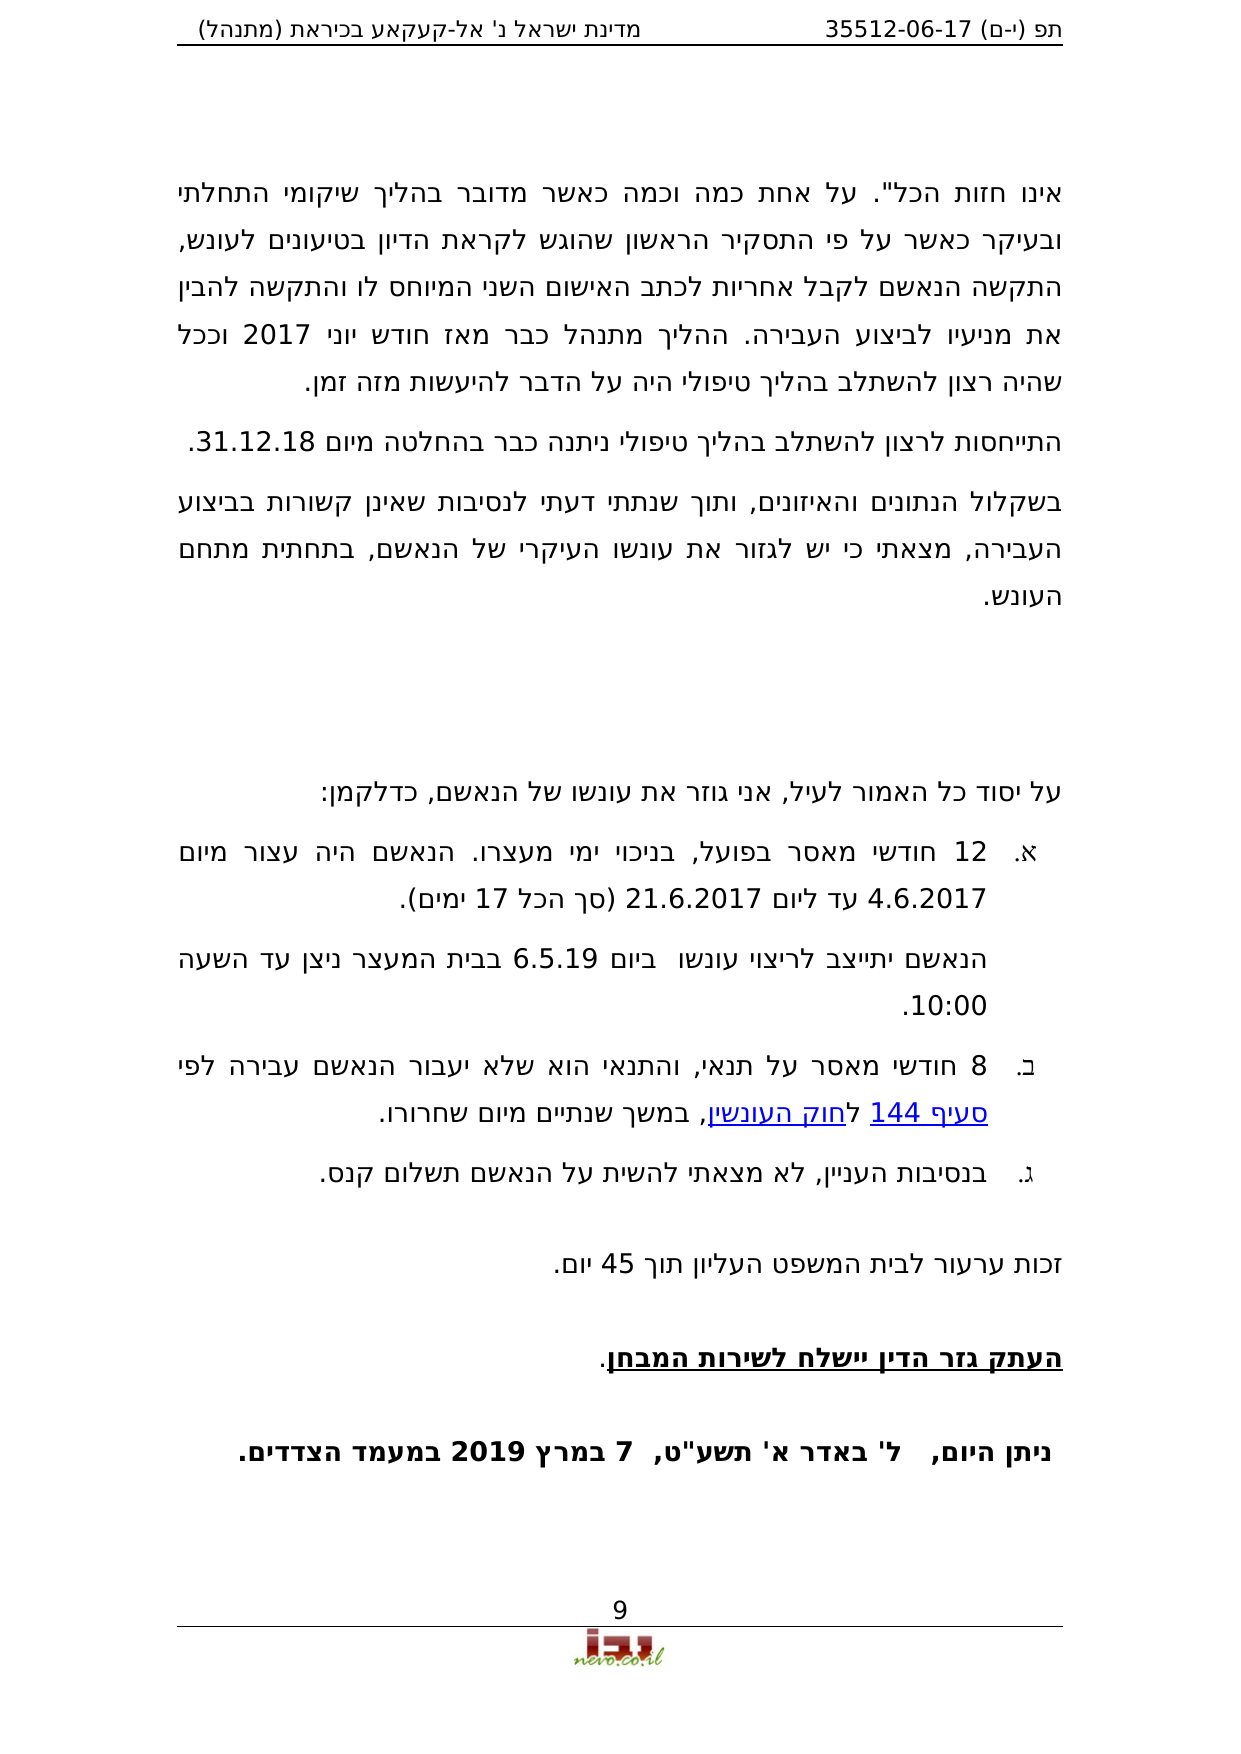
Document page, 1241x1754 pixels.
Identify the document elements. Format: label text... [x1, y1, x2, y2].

text העתק גזר הדין יישלח לשירות המבחן. [177, 1343, 1063, 1374]
text 5129371ניתן היום, ל' באדר א' תשע"ט, 7 במרץ 2019 במעמד הצדדים. [177, 1436, 1063, 1468]
text על יסוד כל האמור לעיל, אני גוזר את עונשו של הנאשם, כדלקמן: [177, 776, 1063, 807]
list 8 חודשי מאסר על תנאי, והתנאי הוא שלא יעבור הנאשם עבירה לפי סעיף 144 לחוק העונשין, במשך שנתיים מיום שחרורו. [177, 1050, 1026, 1129]
picture [574, 1628, 666, 1667]
text הנאשם יתייצב לריצוי עונשו ביום 6.5.19 בבית המעצר ניצן עד השעה 10:00. [177, 943, 988, 1022]
list בנסיבות העניין, לא מצאתי להשית על הנאשם תשלום קנס. [177, 1157, 1026, 1189]
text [177, 177, 1063, 398]
text בשקלול הנתונים והאיזונים, ותוך שנתתי דעתי לנסיבות שאינן קשורות בביצוע העבירה, מצאתי כי יש לגזור את עונשו העיקרי של הנאשם, בתחתית מתחם העונש. [177, 486, 1063, 612]
text התייחסות לרצון להשתלב בהליך טיפולי ניתנה כבר בהחלטה מיום 31.12.18. [177, 426, 1063, 458]
list 12 חודשי מאסר בפועל, בניכוי ימי מעצרו. הנאשם היה עצור מיום 4.6.2017 עד ליום 21.6.2017 (סך הכל 17 ימים). [177, 836, 1026, 915]
text זכות ערעור לבית המשפט העליון תוך 45 יום. [177, 1249, 1063, 1280]
